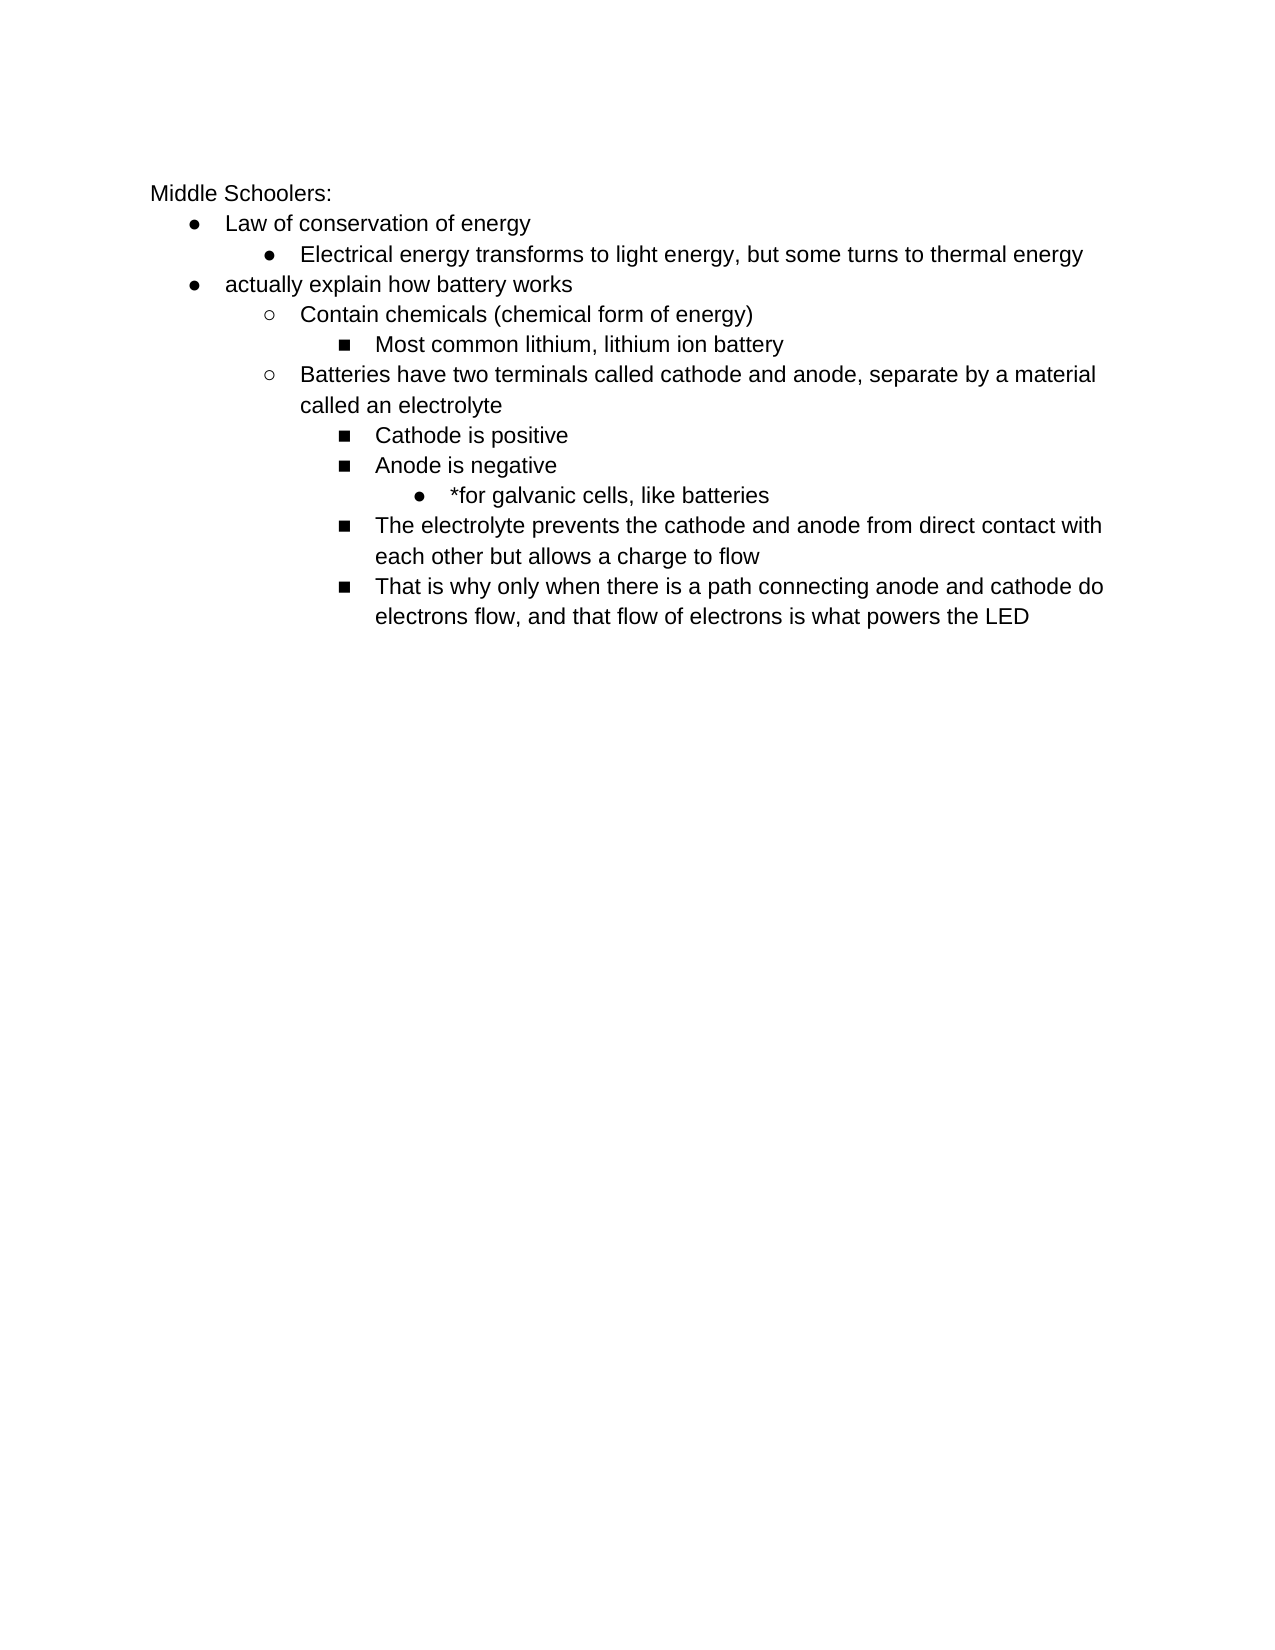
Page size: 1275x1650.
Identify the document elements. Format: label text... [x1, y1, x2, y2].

list Anode is negative [337, 452, 1125, 478]
list Batteries have two terminals called cathode and anode, separate by a material called an electrolyte [262, 361, 1125, 418]
list Law of conservation of energy [187, 210, 1125, 237]
list The electrolyte prevents the cathode and anode from direct contact with each other but allows a charge to flow [337, 512, 1125, 569]
list actually explain how battery works [187, 271, 1125, 297]
list Most common lithium, lithium ion battery [337, 331, 1125, 358]
list *for galvanic cells, like batteries [412, 482, 1125, 509]
list Electrical energy transforms to light energy, but some turns to thermal energy [262, 241, 1125, 267]
list That is why only when there is a path connecting anode and cathode do electrons flow, and that flow of electrons is what powers the LED [337, 573, 1125, 629]
list Cathode is positive [337, 422, 1125, 448]
text Middle Schoolers: [150, 180, 1125, 207]
list Contain chemicals (chemical form of energy) [262, 301, 1125, 327]
